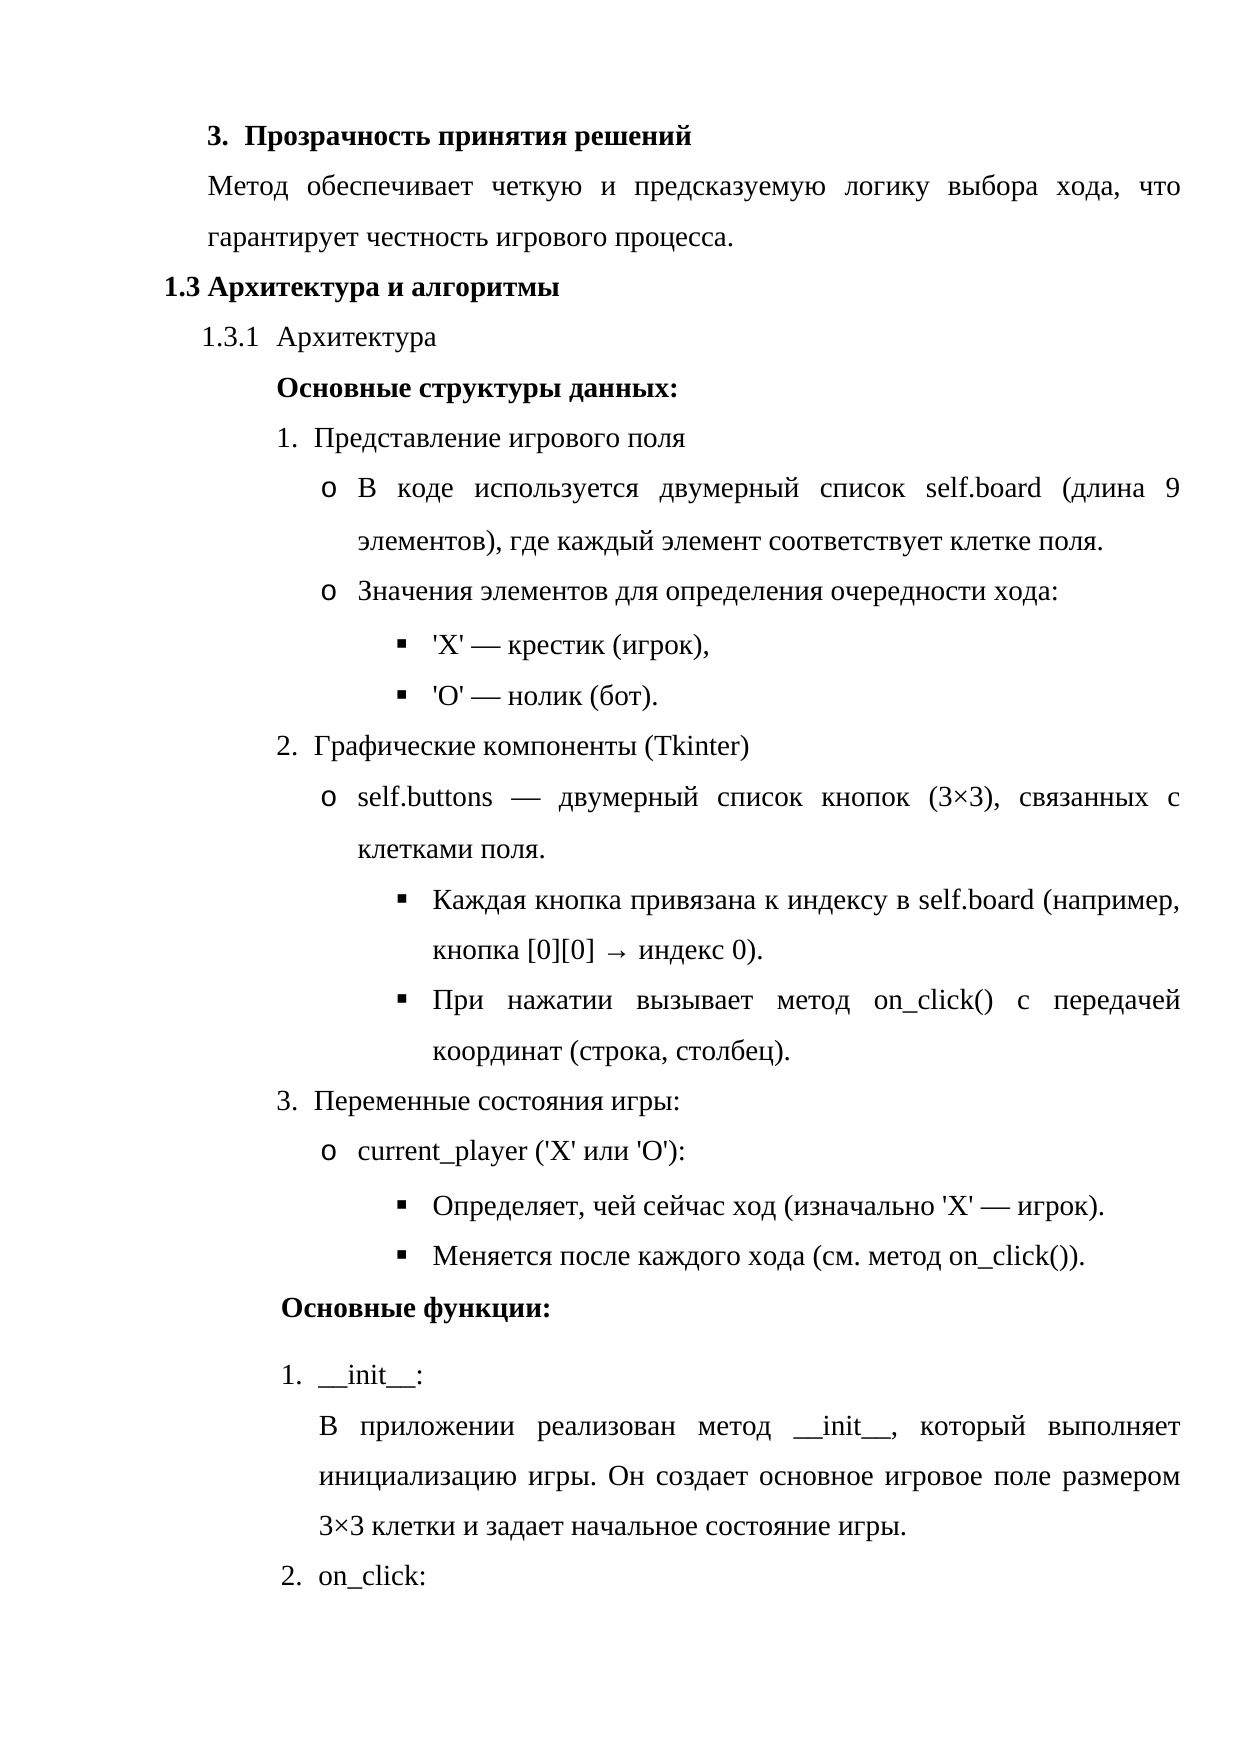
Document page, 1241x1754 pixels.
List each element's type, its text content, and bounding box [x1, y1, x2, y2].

list Основные структуры данных: [276, 370, 1181, 403]
list Каждая кнопка привязана к индексу в self.board (например, кнопка [0][0] → индекс 0). [395, 882, 1181, 966]
list Представление игрового поля [276, 420, 1240, 453]
list Прозрачность принятия решений [207, 118, 1181, 152]
list При нажатии вызывает метод on_click() с передачей координат (строка, столбец). [395, 982, 1181, 1066]
list __init__: [281, 1357, 1240, 1391]
list В приложении реализован метод __init__, который выполняет инициализацию игры. Он создает основное игровое поле размером 3×3 клетки и задает начальное состояние игры. [318, 1408, 1181, 1542]
list В коде используется двумерный список self.board (длина 9 элементов), где каждый элемент соответствует клетке поля. [320, 470, 1181, 557]
list Метод обеспечивает четкую и предсказуемую логику выбора хода, что гарантирует честность игрового процесса. [207, 168, 1181, 252]
list Графические компоненты (Tkinter) [276, 728, 1181, 762]
list current_player ('X' или 'O'): [320, 1133, 1240, 1169]
list 'O' — нолик (бот). [395, 678, 1240, 712]
list 'X' — крестик (игрок), [395, 627, 1240, 661]
list Архитектура и алгоритмы [164, 269, 1181, 303]
list Переменные состояния игры: [276, 1083, 1240, 1117]
list Определяет, чей сейчас ход (изначально 'X' — игрок). [395, 1188, 1240, 1221]
list self.buttons — двумерный список кнопок (3×3), связанных с клетками поля. [320, 779, 1181, 865]
list Меняется после каждого хода (см. метод on_click()). [395, 1238, 1240, 1272]
list on_click: [281, 1558, 1181, 1592]
list Значения элементов для определения очередности хода: [320, 573, 1240, 609]
list Архитектура [201, 319, 1181, 353]
text Основные функции: [281, 1290, 1240, 1324]
